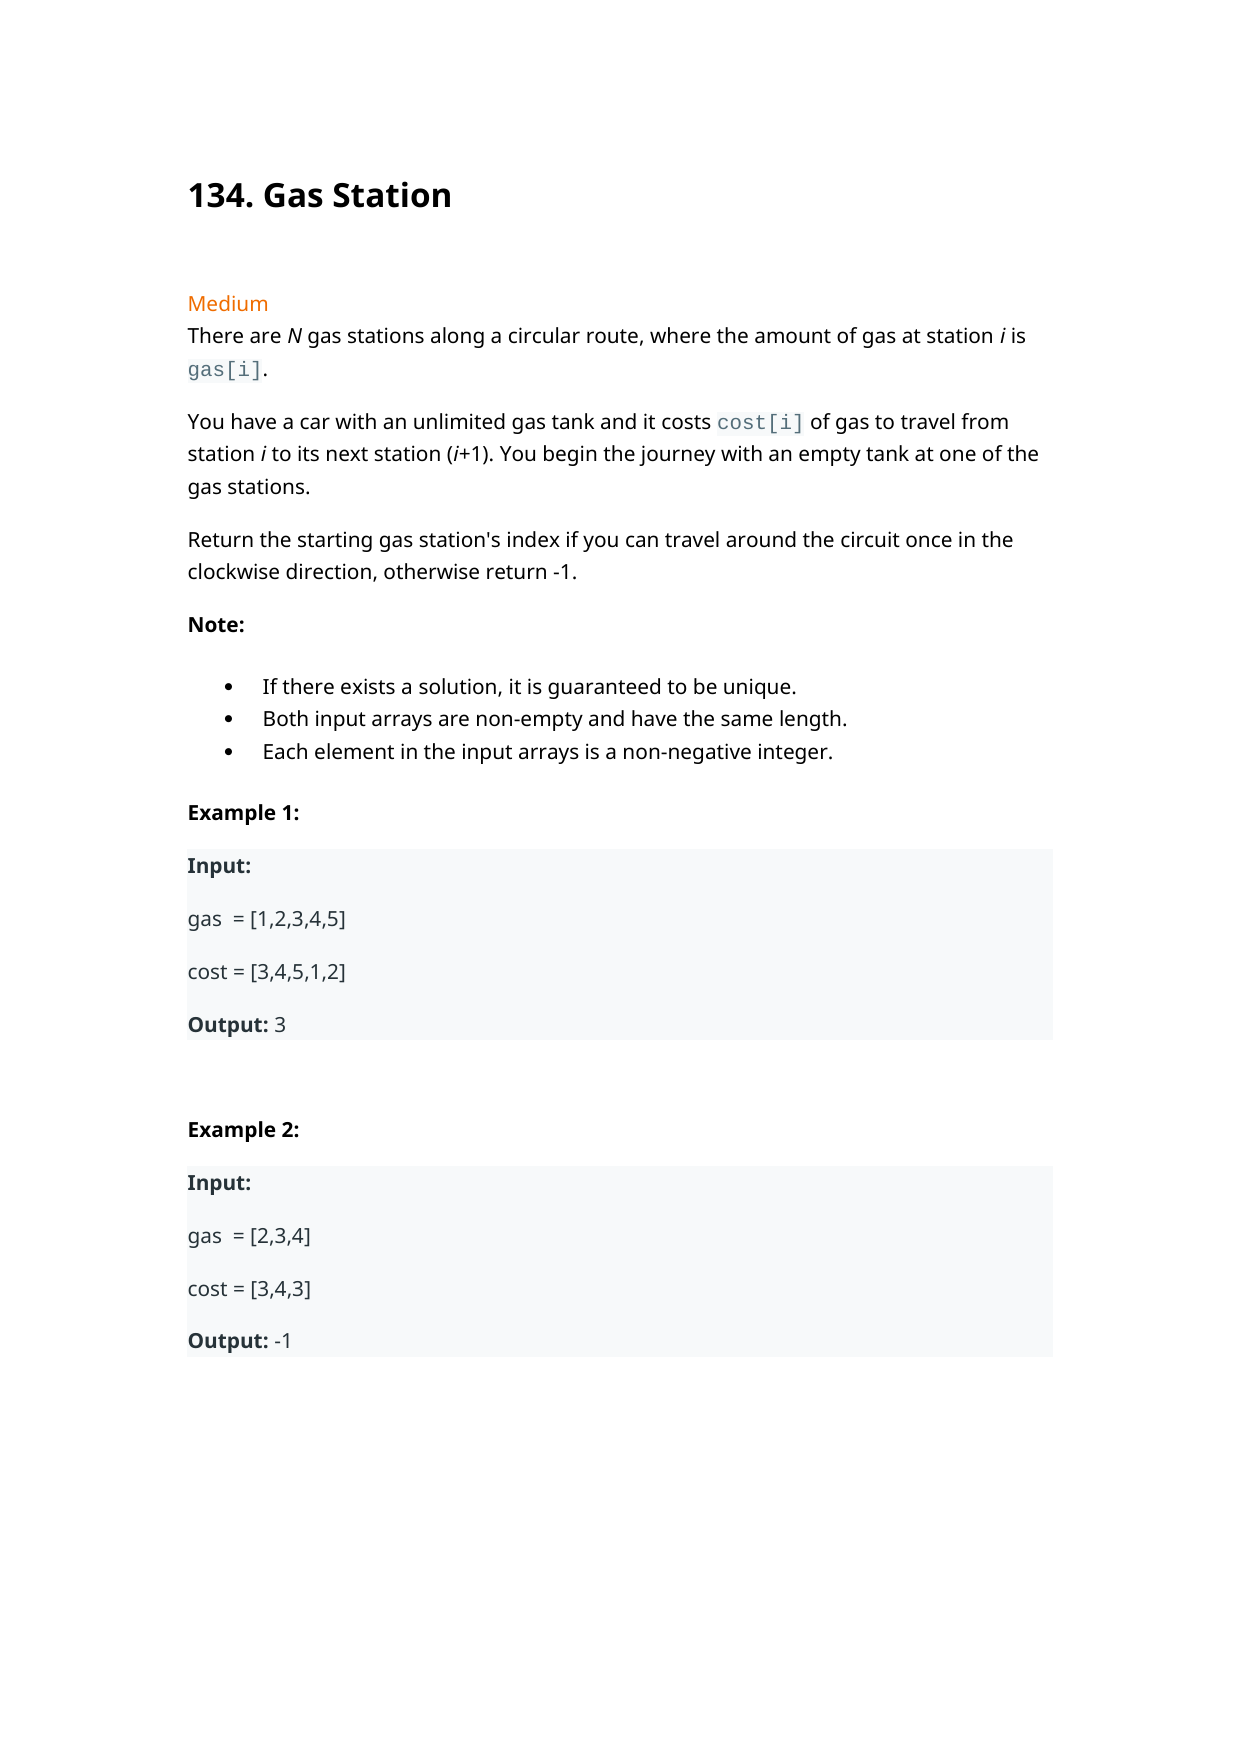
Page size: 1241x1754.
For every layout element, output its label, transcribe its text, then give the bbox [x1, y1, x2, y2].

subtitle 134. Gas Station [187, 162, 1053, 227]
text cost = [3,4,3] [187, 1272, 1053, 1304]
text Input: [187, 1166, 1053, 1199]
list If there exists a solution, it is guaranteed to be unique. [225, 670, 1053, 702]
text There are N gas stations along a circular route, where the amount of gas at station i is gas[i]. [187, 320, 1053, 385]
list Each element in the input arrays is a non-negative integer. [225, 735, 1053, 767]
text gas = [1,2,3,4,5] [187, 902, 1053, 934]
text cost = [3,4,5,1,2] [187, 955, 1053, 987]
text Medium [187, 287, 1053, 320]
list Both input arrays are non-empty and have the same length. [225, 702, 1053, 735]
text Example 1: [187, 796, 1053, 829]
text gas = [2,3,4] [187, 1219, 1053, 1251]
text Return the starting gas station's index if you can travel around the circuit once in the clockwise direction, otherwise return -1. [187, 523, 1053, 588]
text You have a car with an unlimited gas tank and it costs cost[i] of gas to travel from station i to its next station (i+1). You begin the journey with an empty tank at one of the gas stations. [187, 405, 1053, 502]
text Note: [187, 608, 1053, 641]
text Input: [187, 849, 1053, 882]
text Output: -1 [187, 1324, 1053, 1357]
text Example 2: [187, 1113, 1053, 1146]
text Output: 3 [187, 1008, 1053, 1040]
